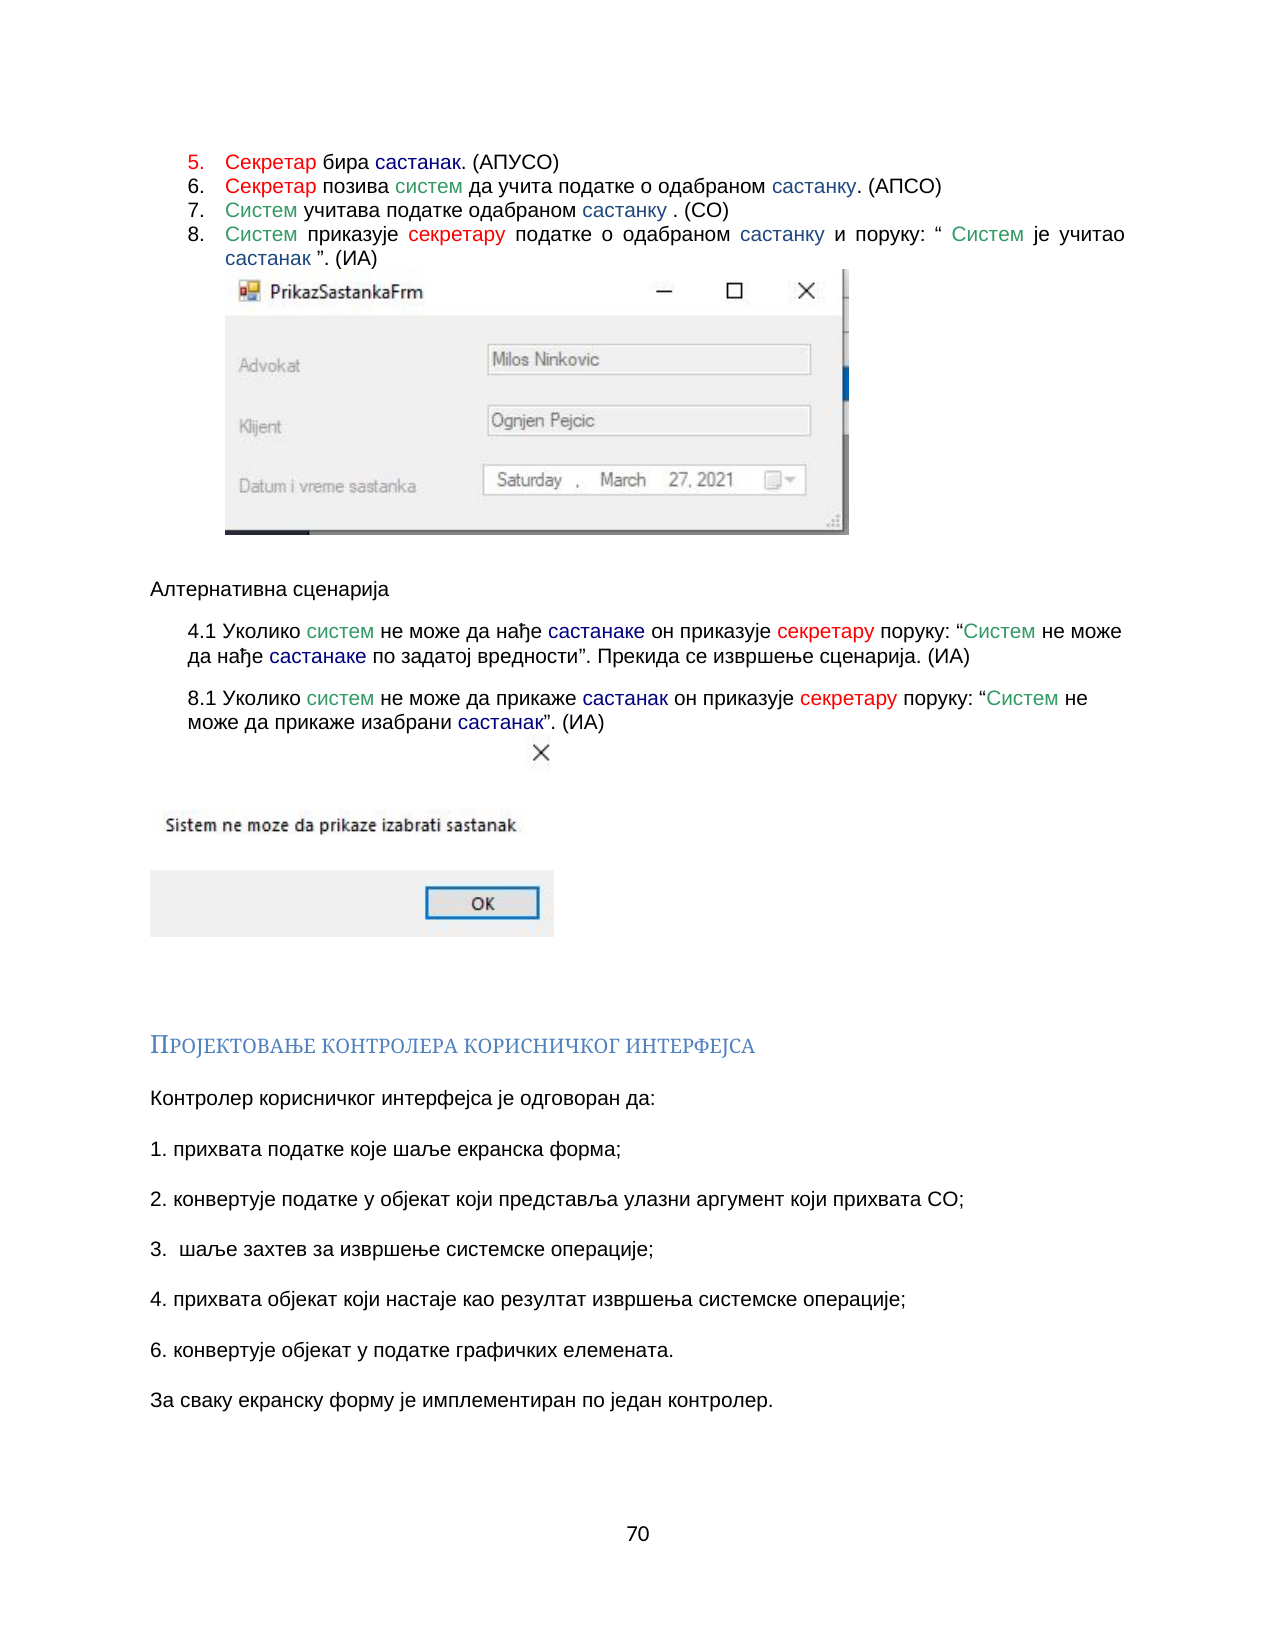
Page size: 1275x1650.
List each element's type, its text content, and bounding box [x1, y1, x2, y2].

text Контролер корисничког интерфејса је одговоран да: [150, 1086, 1125, 1110]
text 4.1 Уколико систем не може да нађе састанаке он приказује секретару поруку: “Систем не може да нађе састанаке по задатој вредности”. Прекида се извршење сценарија. (ИА) [187, 619, 1125, 668]
subtitle Пројектовање контролера корисничког интерфејса [150, 1031, 1125, 1059]
list Секретар позива систем да учита податке о одабраном састанку. (АПСО) [187, 174, 1125, 198]
list Секретар бира састанак. (АПУСО) [187, 150, 1125, 174]
text 4. прихвата објекат који настаје као резултат извршења системске операције; [150, 1287, 1125, 1311]
text Алтернативна сценарија [150, 577, 1125, 601]
text 8.1 Уколико систем не може да прикаже састанак он приказује секретару поруку: “Систем не може да прикаже изабрани састанак”. (ИА) [187, 686, 1125, 734]
text 1. прихватa податке које шаље екранска форма; [150, 1136, 1125, 1160]
picture [225, 269, 849, 535]
list Систем учитава податке одабраном састанку . (СО) [187, 198, 1125, 222]
text 2. конвертује податке у објекат који представља улазни аргумент који прихвата СО; [150, 1187, 1125, 1211]
picture [150, 734, 554, 937]
text 3. шаље захтев за извршење системске операције; [150, 1237, 1125, 1261]
text За сваку екранску форму је имплементиран по један контролер. [150, 1388, 1125, 1412]
text 6. конвертује објекат у податке графичких елемената. [150, 1338, 1125, 1362]
list Систем приказује секретару податке о одабраном састанку и поруку: “ Систем је учитао састанак ”. (ИА) [187, 222, 1125, 270]
